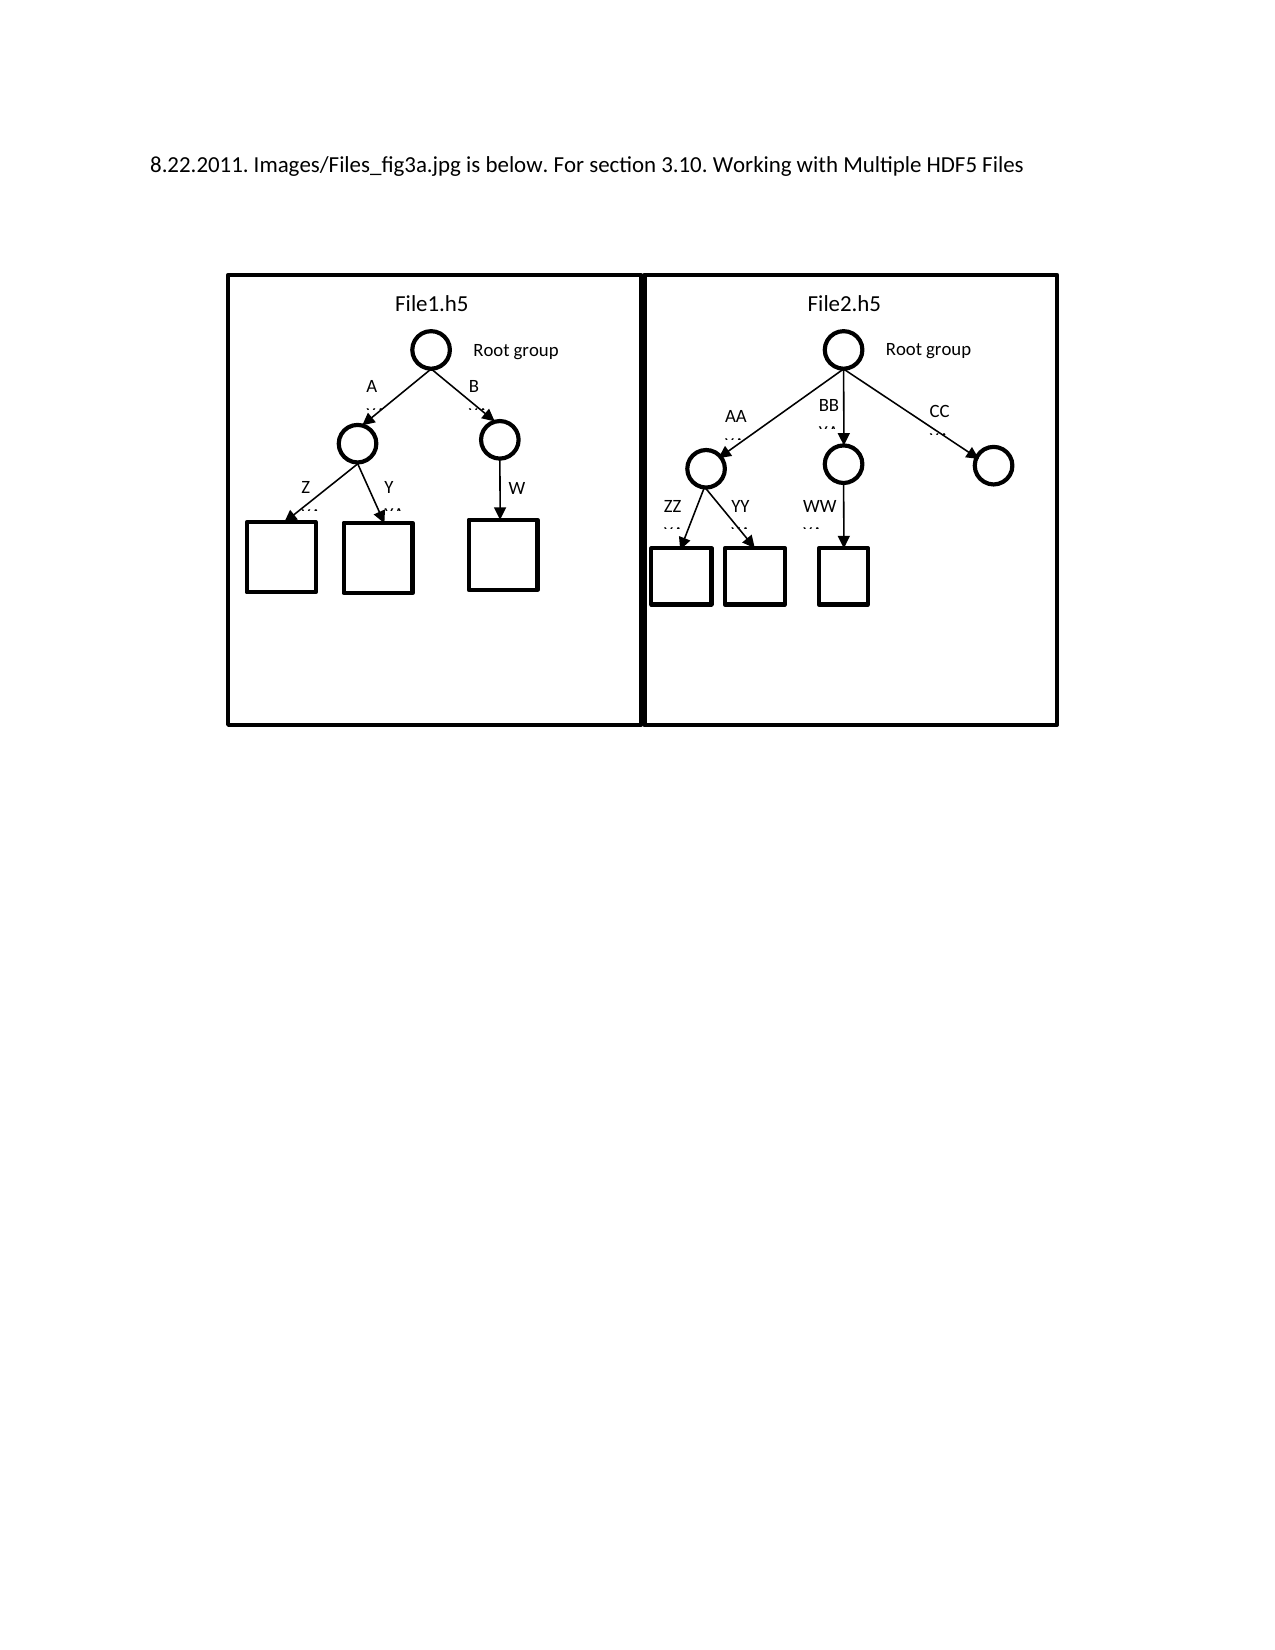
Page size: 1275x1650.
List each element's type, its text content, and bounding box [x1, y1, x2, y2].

text 8.22.2011. Images/Files_fig3a.jpg is below. For section 3.10. Working with Multiple HDF5 Files [150, 150, 1125, 178]
